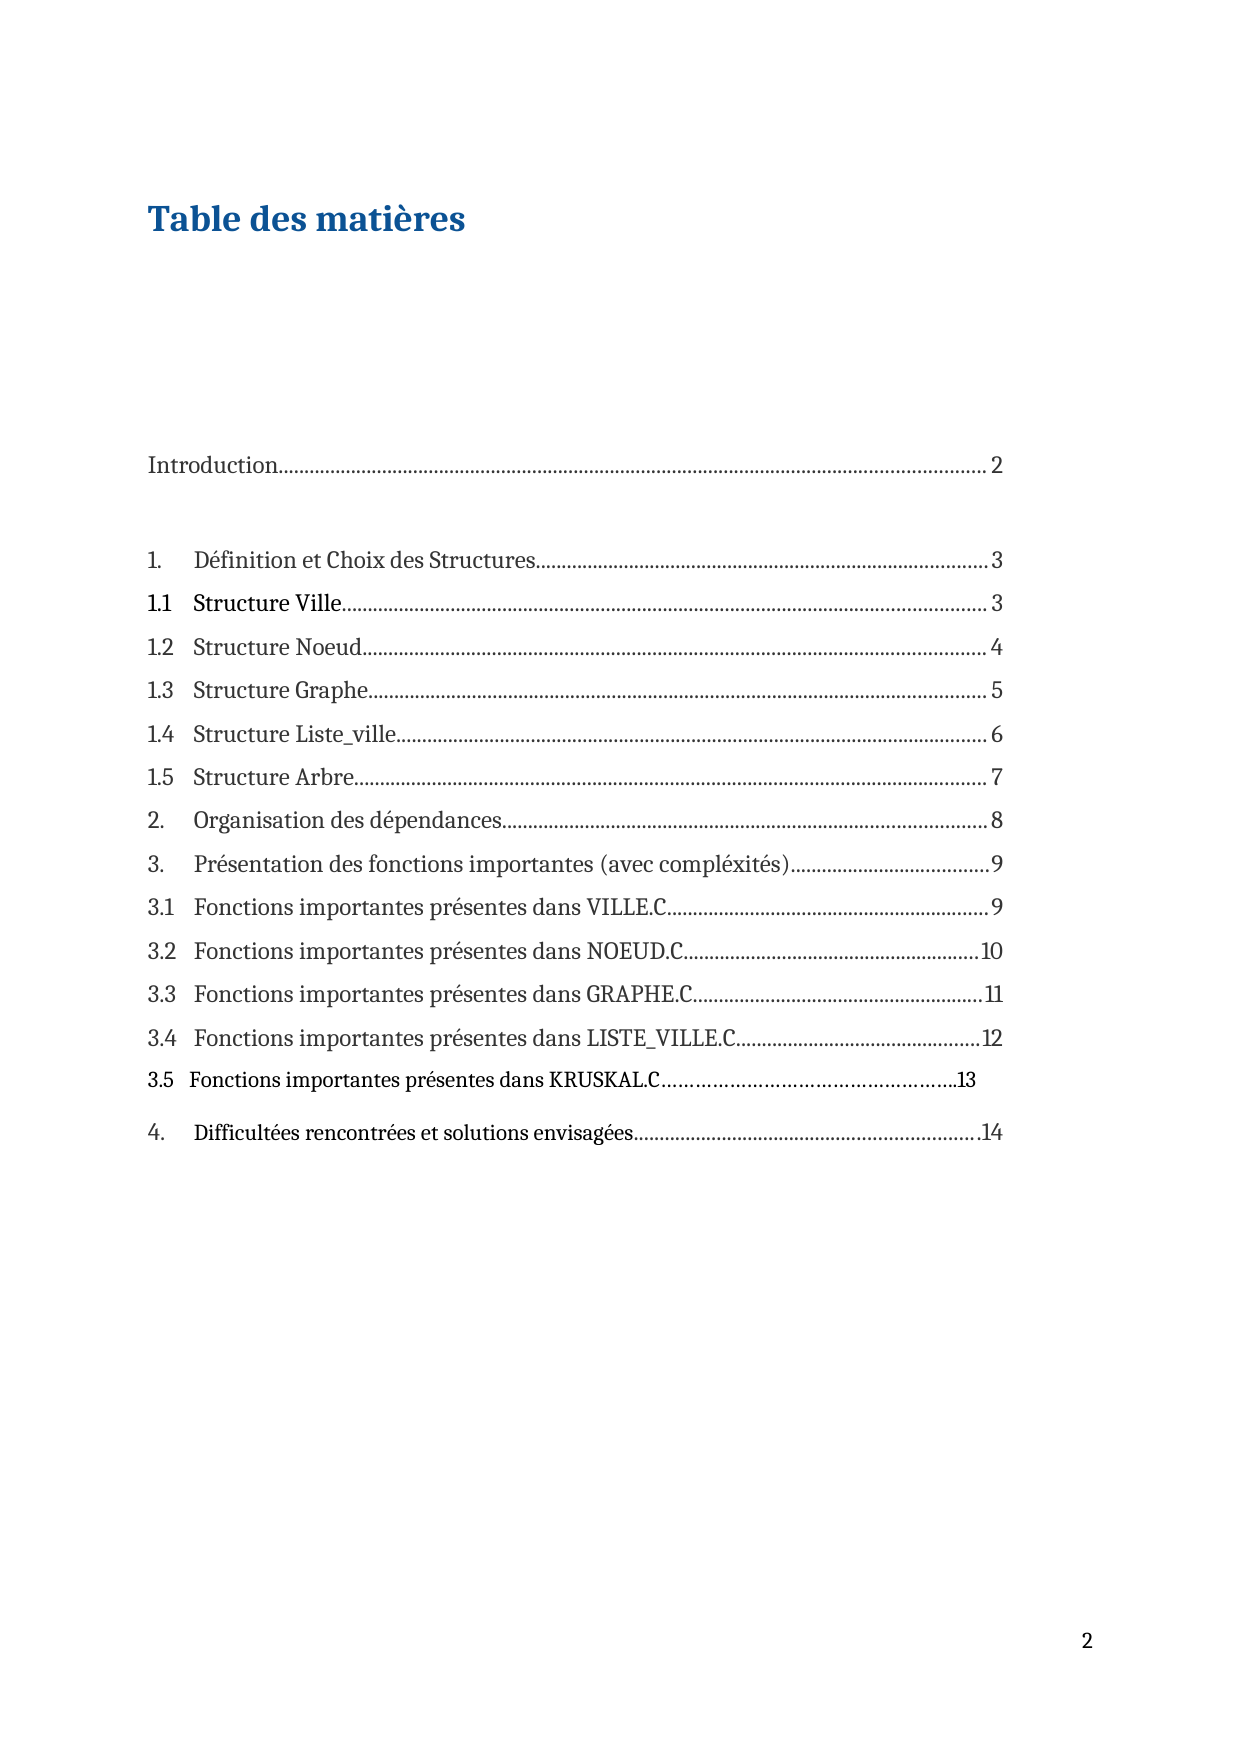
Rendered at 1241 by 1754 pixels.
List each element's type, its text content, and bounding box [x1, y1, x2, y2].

text Introduction 2 [148, 451, 1093, 480]
text 1.4 Structure Liste_ville 6 [148, 719, 1093, 748]
text 3.4 Fonctions importantes présentes dans LISTE_VILLE.C 12 [148, 1024, 1093, 1052]
text 3.5 Fonctions importantes présentes dans KRUSKAL.C…………………………………………….13 [148, 1067, 1093, 1093]
text 1.1 Structure Ville 3 [148, 589, 1093, 618]
text 2. Organisation des dépendances 8 [148, 806, 1093, 835]
text 3. Présentation des fonctions importantes (avec compléxités) 9 [148, 850, 1093, 879]
text 3.2 Fonctions importantes présentes dans NOEUD.C 10 [148, 937, 1093, 966]
text 3.3 Fonctions importantes présentes dans GRAPHE.C 11 [148, 980, 1093, 1009]
subtitle Table des matières [148, 198, 1093, 241]
text 3.1 Fonctions importantes présentes dans VILLE.C 9 [148, 893, 1093, 922]
text 4. Difficultées rencontrées et solutions envisagées .14 [148, 1118, 1093, 1147]
text 1.5 Structure Arbre 7 [148, 763, 1093, 792]
text 1.2 Structure Noeud 4 [148, 633, 1093, 661]
text 1. Définition et Choix des Structures 3 [148, 546, 1093, 574]
text 1.3 Structure Graphe 5 [148, 676, 1093, 705]
